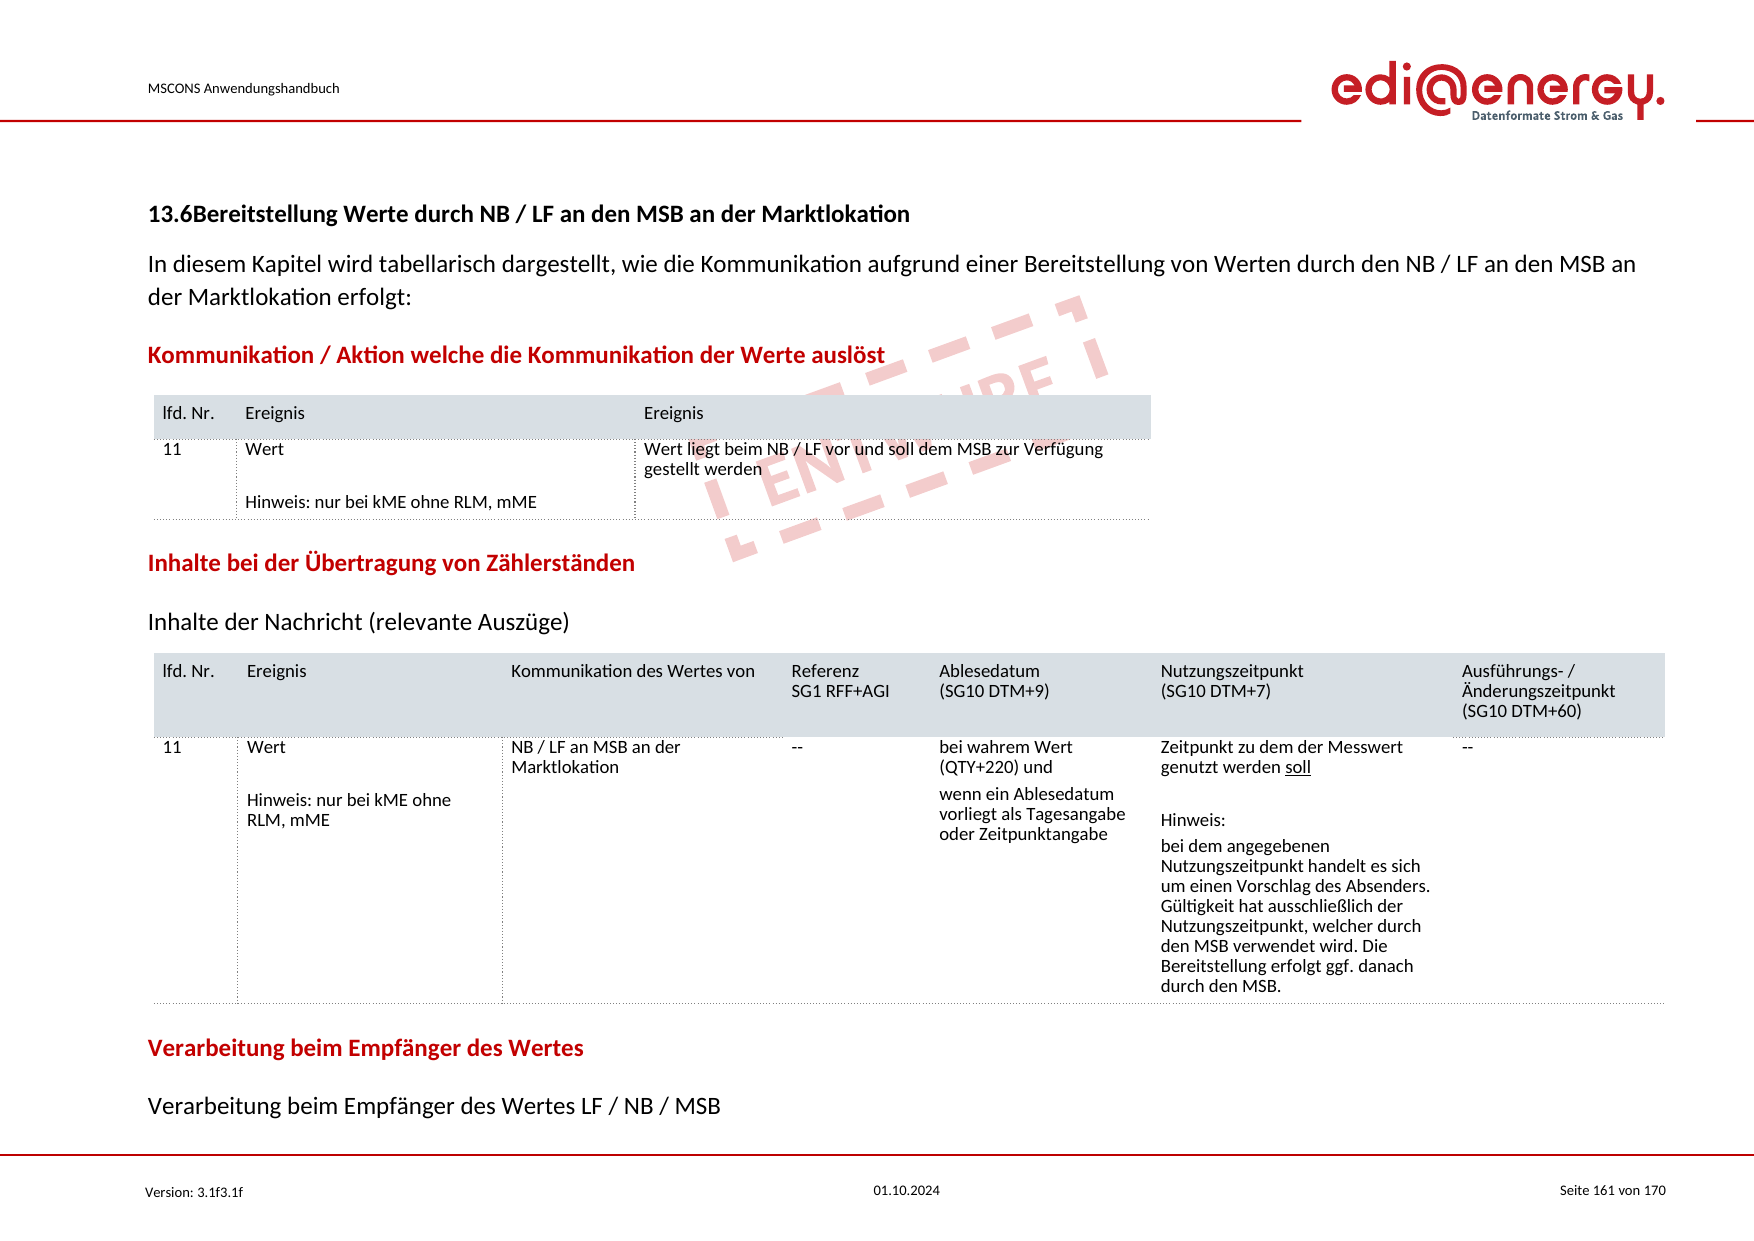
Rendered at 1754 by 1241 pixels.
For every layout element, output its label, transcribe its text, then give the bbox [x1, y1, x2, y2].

text Inhalte bei der Übertragung von Zählerständen [148, 545, 1665, 578]
subtitle Bereitstellung Werte durch NB / LF an den MSB an der Marktlokation [148, 195, 1665, 228]
text Kommunikation / Aktion welche die Kommunikation der Werte auslöst [148, 337, 1665, 370]
text In diesem Kapitel wird tabellarisch dargestellt, wie die Kommunikation aufgrund einer Bereitstellung von Werten durch den NB / LF an den MSB an der Marktlokation erfolgt: [148, 245, 1665, 312]
text Verarbeitung beim Empfänger des Wertes [148, 1029, 1665, 1062]
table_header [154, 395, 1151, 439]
text Inhalte der Nachricht (relevante Auszüge) [148, 603, 1665, 636]
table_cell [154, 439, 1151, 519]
text Verarbeitung beim Empfänger des Wertes LF / NB / MSB [148, 1087, 1665, 1121]
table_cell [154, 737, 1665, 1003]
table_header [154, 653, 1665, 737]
